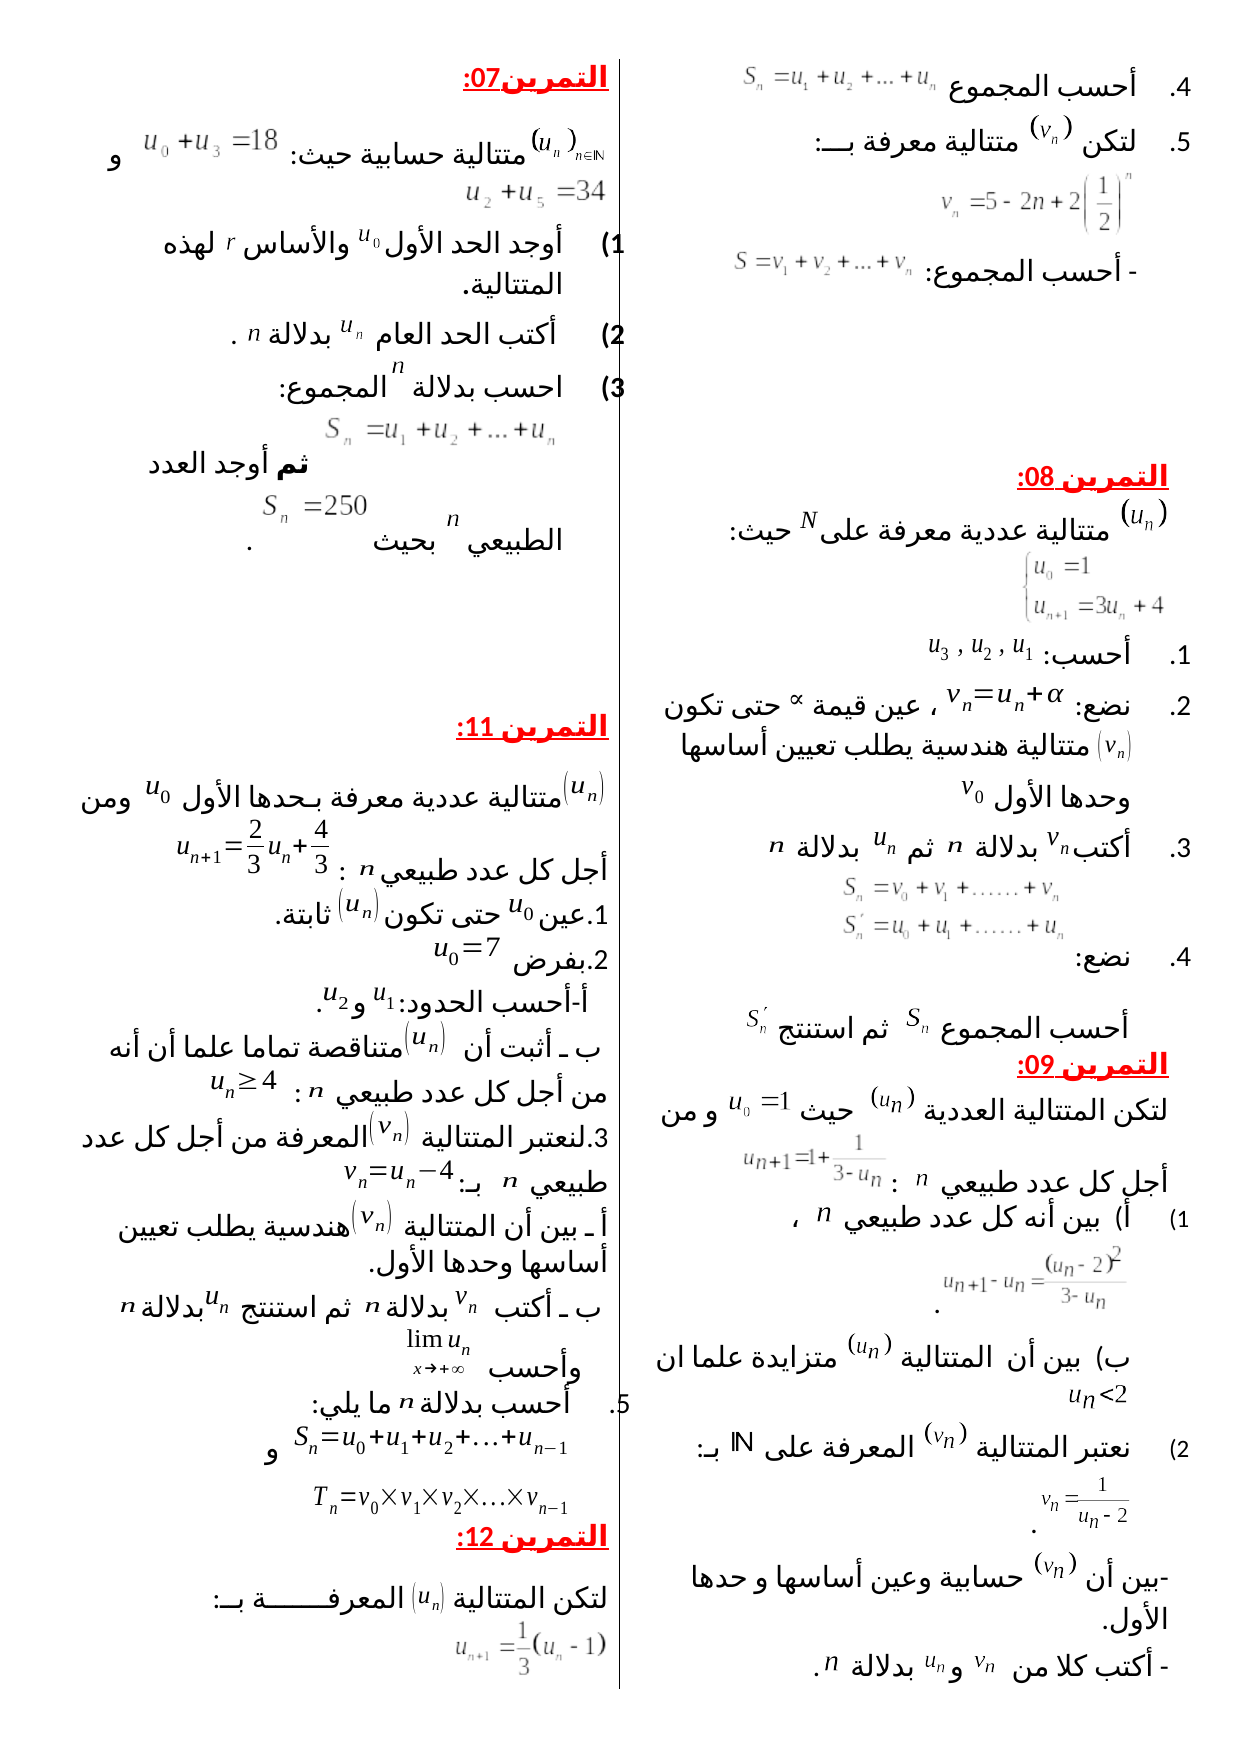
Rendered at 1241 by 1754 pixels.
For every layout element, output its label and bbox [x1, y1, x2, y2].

table_header [620, 59, 1180, 1689]
table_header [59, 59, 619, 1689]
